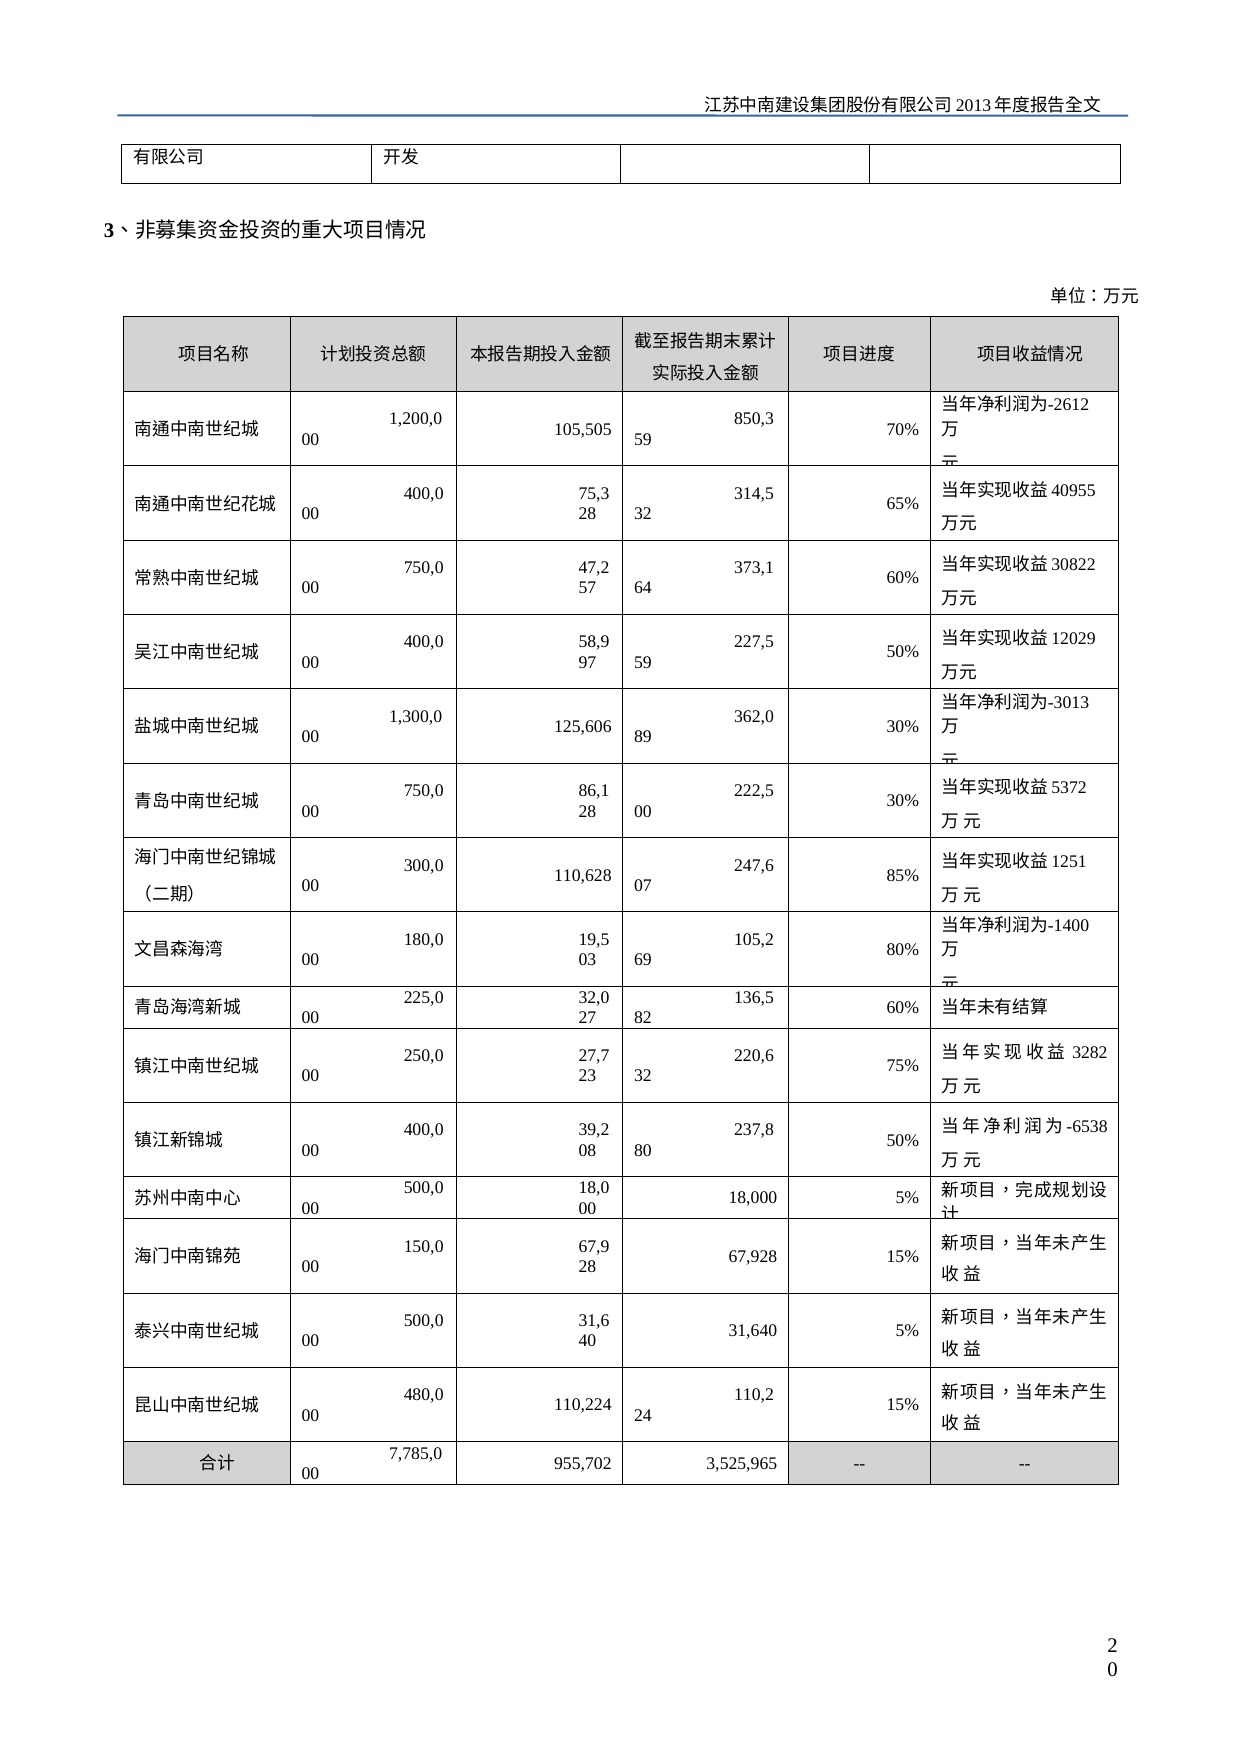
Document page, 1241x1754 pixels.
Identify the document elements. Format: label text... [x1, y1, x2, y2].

table_cell -- [789, 1442, 930, 1484]
table_cell 3,525,965 [623, 1442, 788, 1484]
table_cell 南通中南世纪城 [124, 392, 290, 465]
table_cell 18,000 [623, 1177, 788, 1218]
table_cell 5% [789, 1294, 930, 1367]
table_cell 110,628 [457, 838, 622, 911]
table_cell 合计 [124, 1442, 290, 1484]
table_cell 110,224 [623, 1368, 788, 1441]
table_cell 苏州中南中心 [124, 1177, 290, 1218]
table_cell 当年实现收益1251万 元 [931, 838, 1118, 911]
table_cell 50% [789, 1103, 930, 1176]
table_cell 225,000 [291, 987, 456, 1028]
table_cell 30% [789, 689, 930, 763]
table_cell 39,208 [457, 1103, 622, 1176]
table_header 本报告期投入金额 [457, 317, 622, 391]
table_header 计划投资总额 [291, 317, 456, 391]
table_cell 500,000 [291, 1294, 456, 1367]
table_header 项目名称 [124, 317, 290, 391]
table_cell 86,128 [457, 764, 622, 837]
table_cell 362,089 [623, 689, 788, 763]
table_cell 222,500 [623, 764, 788, 837]
table_cell 新项目，完成规划设计 [931, 1177, 1118, 1218]
table_cell 泰兴中南世纪城 [124, 1294, 290, 1367]
table_cell 当年实现收益30822 万元 [931, 541, 1118, 614]
table_cell 海门中南锦苑 [124, 1219, 290, 1292]
table_cell 180,000 [291, 912, 456, 986]
table_cell 58,997 [457, 615, 622, 688]
table_cell 105,269 [623, 912, 788, 986]
table_cell 247,607 [623, 838, 788, 911]
table_cell 500,000 [291, 1177, 456, 1218]
table_cell 65% [789, 466, 930, 540]
table_cell 250,000 [291, 1029, 456, 1102]
table_cell 昆山中南世纪城 [124, 1368, 290, 1441]
table_cell 60% [789, 541, 930, 614]
table_cell 新项目，当年未产生收 益 [931, 1219, 1118, 1292]
table_cell 480,000 [291, 1368, 456, 1441]
table_cell 85% [789, 838, 930, 911]
table_cell 1,300,000 [291, 689, 456, 763]
table_header 项目进度 [789, 317, 930, 391]
table_header [870, 145, 1120, 183]
table_cell 5% [789, 1177, 930, 1218]
text 3、非募集资金投资的重大项目情况 [103, 215, 1138, 244]
table_cell 当年净利润为-1400万 元 [931, 912, 1118, 986]
table_cell 67,928 [457, 1219, 622, 1292]
table_cell 当年实现收益3282万 元 [931, 1029, 1118, 1102]
table_cell 110,224 [457, 1368, 622, 1441]
table_cell 750,000 [291, 764, 456, 837]
table_cell 31,640 [457, 1294, 622, 1367]
table_cell 镇江中南世纪城 [124, 1029, 290, 1102]
text 单位：万元 [103, 283, 1138, 307]
table_cell 当年净利润为-2612万 元 [931, 392, 1118, 465]
table_cell 373,164 [623, 541, 788, 614]
table_cell 1,200,000 [291, 392, 456, 465]
table_header 截至报告期末累计 实际投入金额 [623, 317, 788, 391]
table_cell 125,606 [457, 689, 622, 763]
table_cell 850,359 [623, 392, 788, 465]
table_header 开发 [372, 145, 620, 183]
table_cell 30% [789, 764, 930, 837]
table_cell 文昌森海湾 [124, 912, 290, 986]
table_cell 400,000 [291, 615, 456, 688]
table_header [621, 145, 869, 183]
table_cell 31,640 [623, 1294, 788, 1367]
table_cell 15% [789, 1368, 930, 1441]
table_cell 237,880 [623, 1103, 788, 1176]
table_cell 67,928 [623, 1219, 788, 1292]
table_cell 227,559 [623, 615, 788, 688]
table_cell 75% [789, 1029, 930, 1102]
table_cell 27,723 [457, 1029, 622, 1102]
table_header 有限公司 [122, 145, 371, 183]
table_cell 105,505 [457, 392, 622, 465]
table_cell 750,000 [291, 541, 456, 614]
table_cell 当年未有结算 [931, 987, 1118, 1028]
table_cell 136,582 [623, 987, 788, 1028]
table_cell 47,257 [457, 541, 622, 614]
table_cell 15% [789, 1219, 930, 1292]
table_cell 青岛海湾新城 [124, 987, 290, 1028]
table_cell 150,000 [291, 1219, 456, 1292]
table_cell 18,000 [457, 1177, 622, 1218]
table_cell 300,000 [291, 838, 456, 911]
table_cell -- [931, 1442, 1118, 1484]
table_cell 当年实现收益40955 万元 [931, 466, 1118, 540]
table_cell 常熟中南世纪城 [124, 541, 290, 614]
table_cell 当年净利润为-6538万 元 [931, 1103, 1118, 1176]
table_cell 60% [789, 987, 930, 1028]
table_header 项目收益情况 [931, 317, 1118, 391]
table_cell 70% [789, 392, 930, 465]
table_cell 吴江中南世纪城 [124, 615, 290, 688]
table_cell 新项目，当年未产生收 益 [931, 1368, 1118, 1441]
table_cell 400,000 [291, 1103, 456, 1176]
table_cell 220,632 [623, 1029, 788, 1102]
table_cell 南通中南世纪花城 [124, 466, 290, 540]
table_cell 当年净利润为-3013万 元 [931, 689, 1118, 763]
table_cell 400,000 [291, 466, 456, 540]
table_cell 盐城中南世纪城 [124, 689, 290, 763]
table_cell 314,532 [623, 466, 788, 540]
table_cell 50% [789, 615, 930, 688]
table_cell 19,503 [457, 912, 622, 986]
table_cell 75,328 [457, 466, 622, 540]
table_cell 7,785,000 [291, 1442, 456, 1484]
table_cell 镇江新锦城 [124, 1103, 290, 1176]
table_cell 955,702 [457, 1442, 622, 1484]
table_cell 80% [789, 912, 930, 986]
table_cell 新项目，当年未产生收 益 [931, 1294, 1118, 1367]
table_cell 海门中南世纪锦城 （二期） [124, 838, 290, 911]
table_cell 当年实现收益5372万 元 [931, 764, 1118, 837]
table_cell 青岛中南世纪城 [124, 764, 290, 837]
table_cell 32,027 [457, 987, 622, 1028]
table_cell 当年实现收益12029 万元 [931, 615, 1118, 688]
